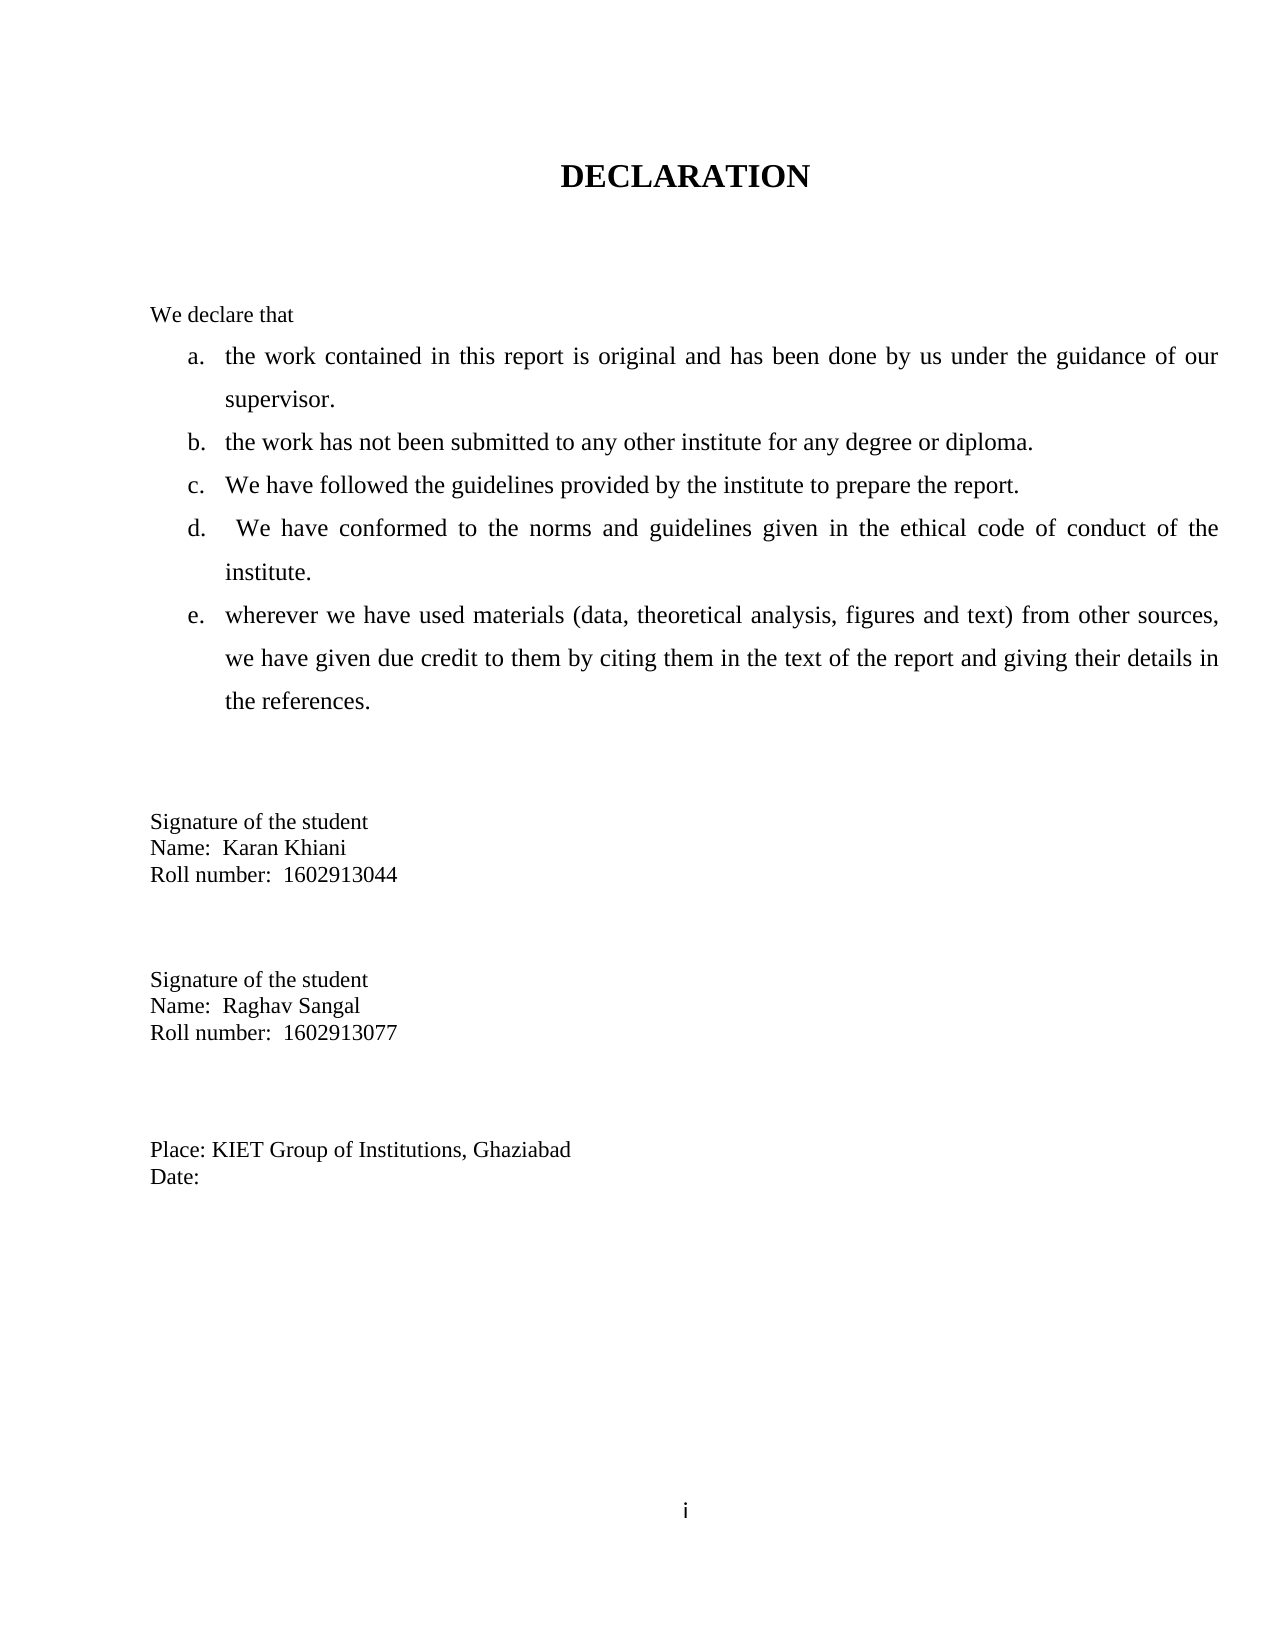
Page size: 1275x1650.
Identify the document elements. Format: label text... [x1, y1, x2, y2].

list the work contained in this report is original and has been done by us under the guidance of our supervisor. [187, 341, 1221, 413]
text Name: Raghav Sangal [150, 993, 1221, 1019]
text Place: KIET Group of Institutions, Ghaziabad [150, 1137, 1221, 1163]
text Roll number: 1602913044 [150, 861, 1221, 887]
list We have conformed to the norms and guidelines given in the ethical code of conduct of the institute. [187, 513, 1221, 585]
list the work has not been submitted to any other institute for any degree or diploma. [187, 427, 1221, 456]
text DECLARATION [150, 156, 1221, 194]
list We have followed the guidelines provided by the institute to prepare the report. [187, 470, 1221, 499]
text We declare that [150, 301, 1221, 328]
list wherever we have used materials (data, theoretical analysis, figures and text) from other sources, we have given due credit to them by citing them in the text of the report and giving their details in the references. [187, 600, 1221, 715]
text Roll number: 1602913077 [150, 1019, 1221, 1045]
text Signature of the student [150, 966, 1221, 993]
text Date: [150, 1163, 1221, 1189]
text Signature of the student [150, 808, 1221, 834]
text Name: Karan Khiani [150, 834, 1221, 861]
